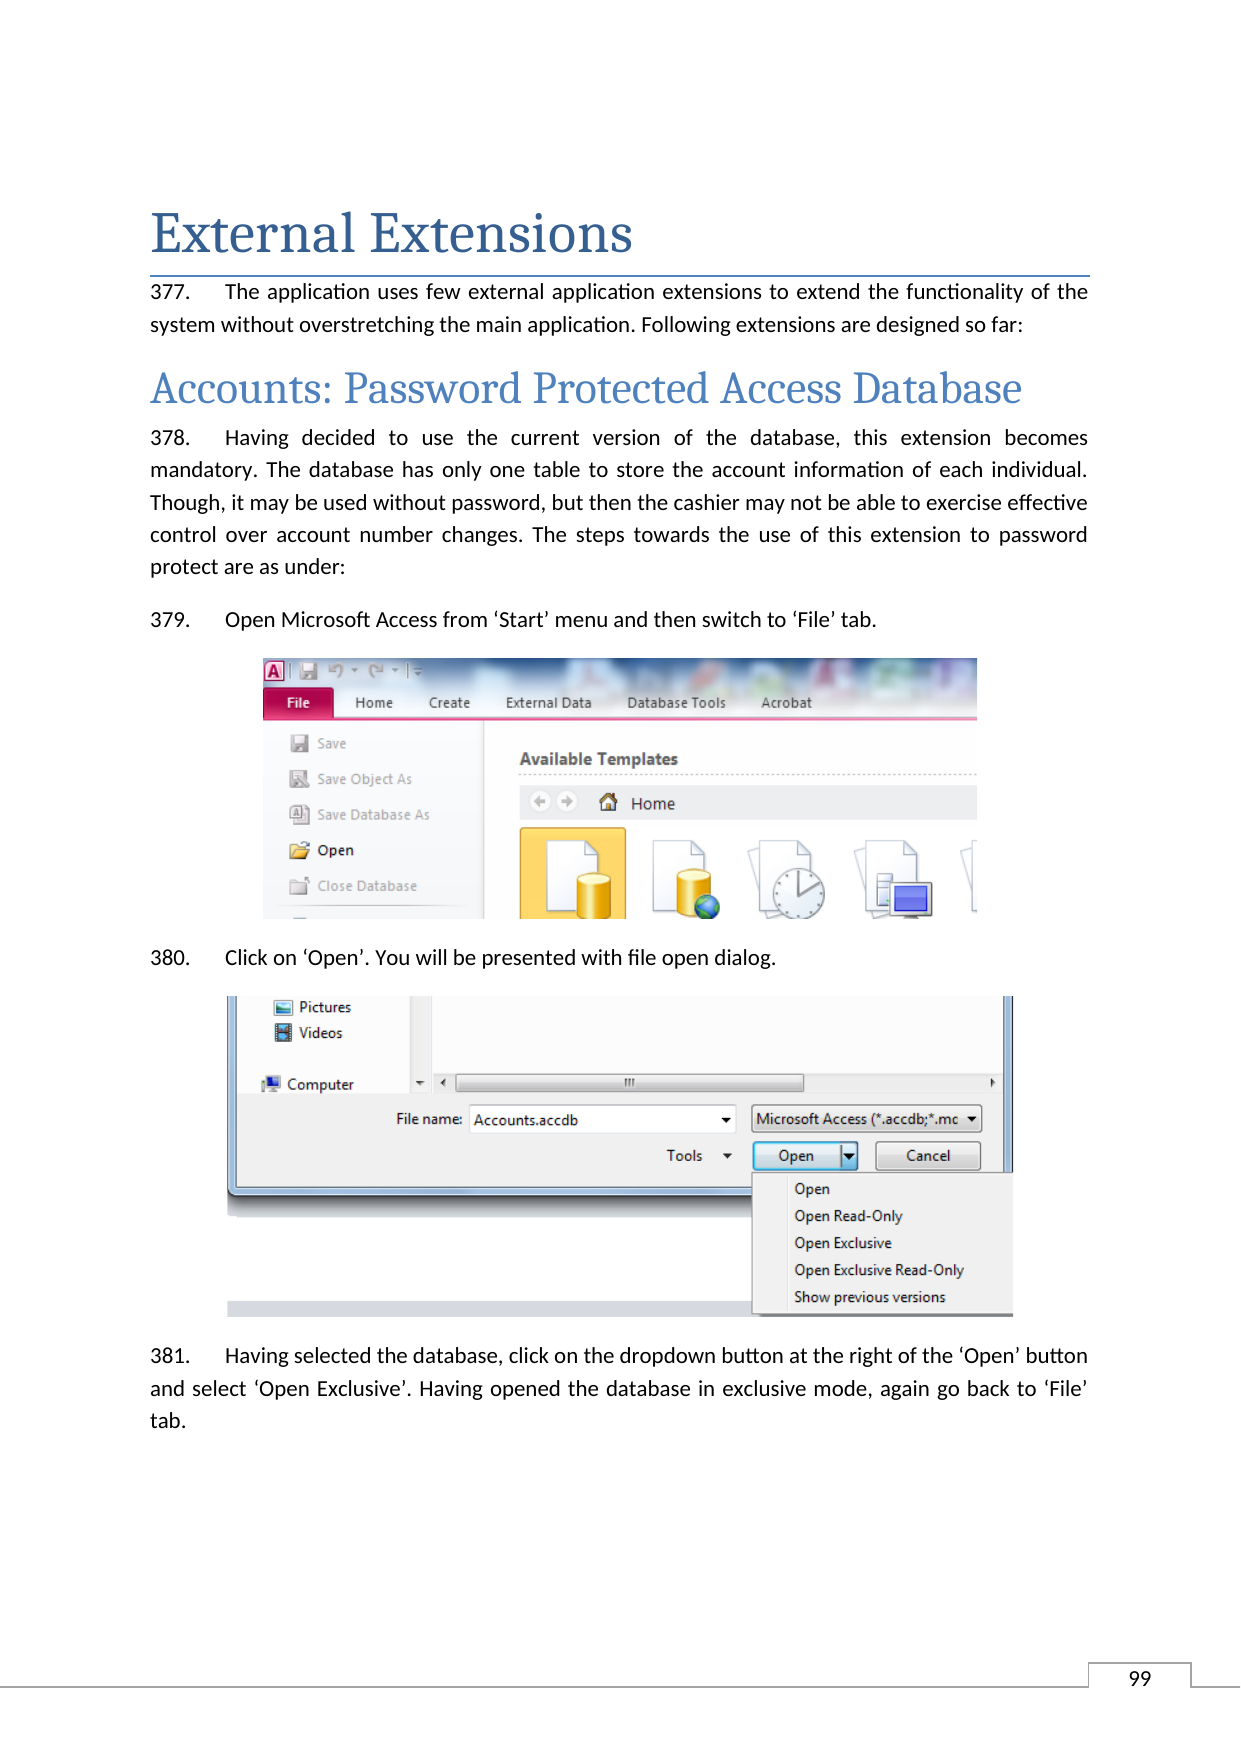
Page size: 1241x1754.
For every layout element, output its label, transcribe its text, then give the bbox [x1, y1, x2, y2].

list Having selected the database, click on the dropdown button at the right of the ‘Open’ button and select ‘Open Exclusive’. Having opened the database in exclusive mode, again go back to ‘File’ tab. [150, 1342, 1090, 1434]
list Having decided to use the current version of the database, this extension becomes mandatory. The database has only one table to store the account information of each individual. Though, it may be used without password, but then the cashier may not be able to exercise effective control over account number changes. The steps towards the use of this extension to password protect are as under: [150, 423, 1090, 580]
picture [263, 658, 978, 919]
list The application uses few external application extensions to extend the functionality of the system without overstretching the main application. Following extensions are designed so far: [150, 277, 1090, 338]
list Click on ‘Open’. You will be presented with file open dialog. [150, 943, 1090, 971]
subtitle External Extensions [150, 200, 1090, 275]
subtitle Accounts: Password Protected Access Database [150, 363, 1090, 415]
picture [227, 996, 1014, 1317]
list Open Microsoft Access from ‘Start’ menu and then switch to ‘File’ tab. [150, 605, 1090, 633]
